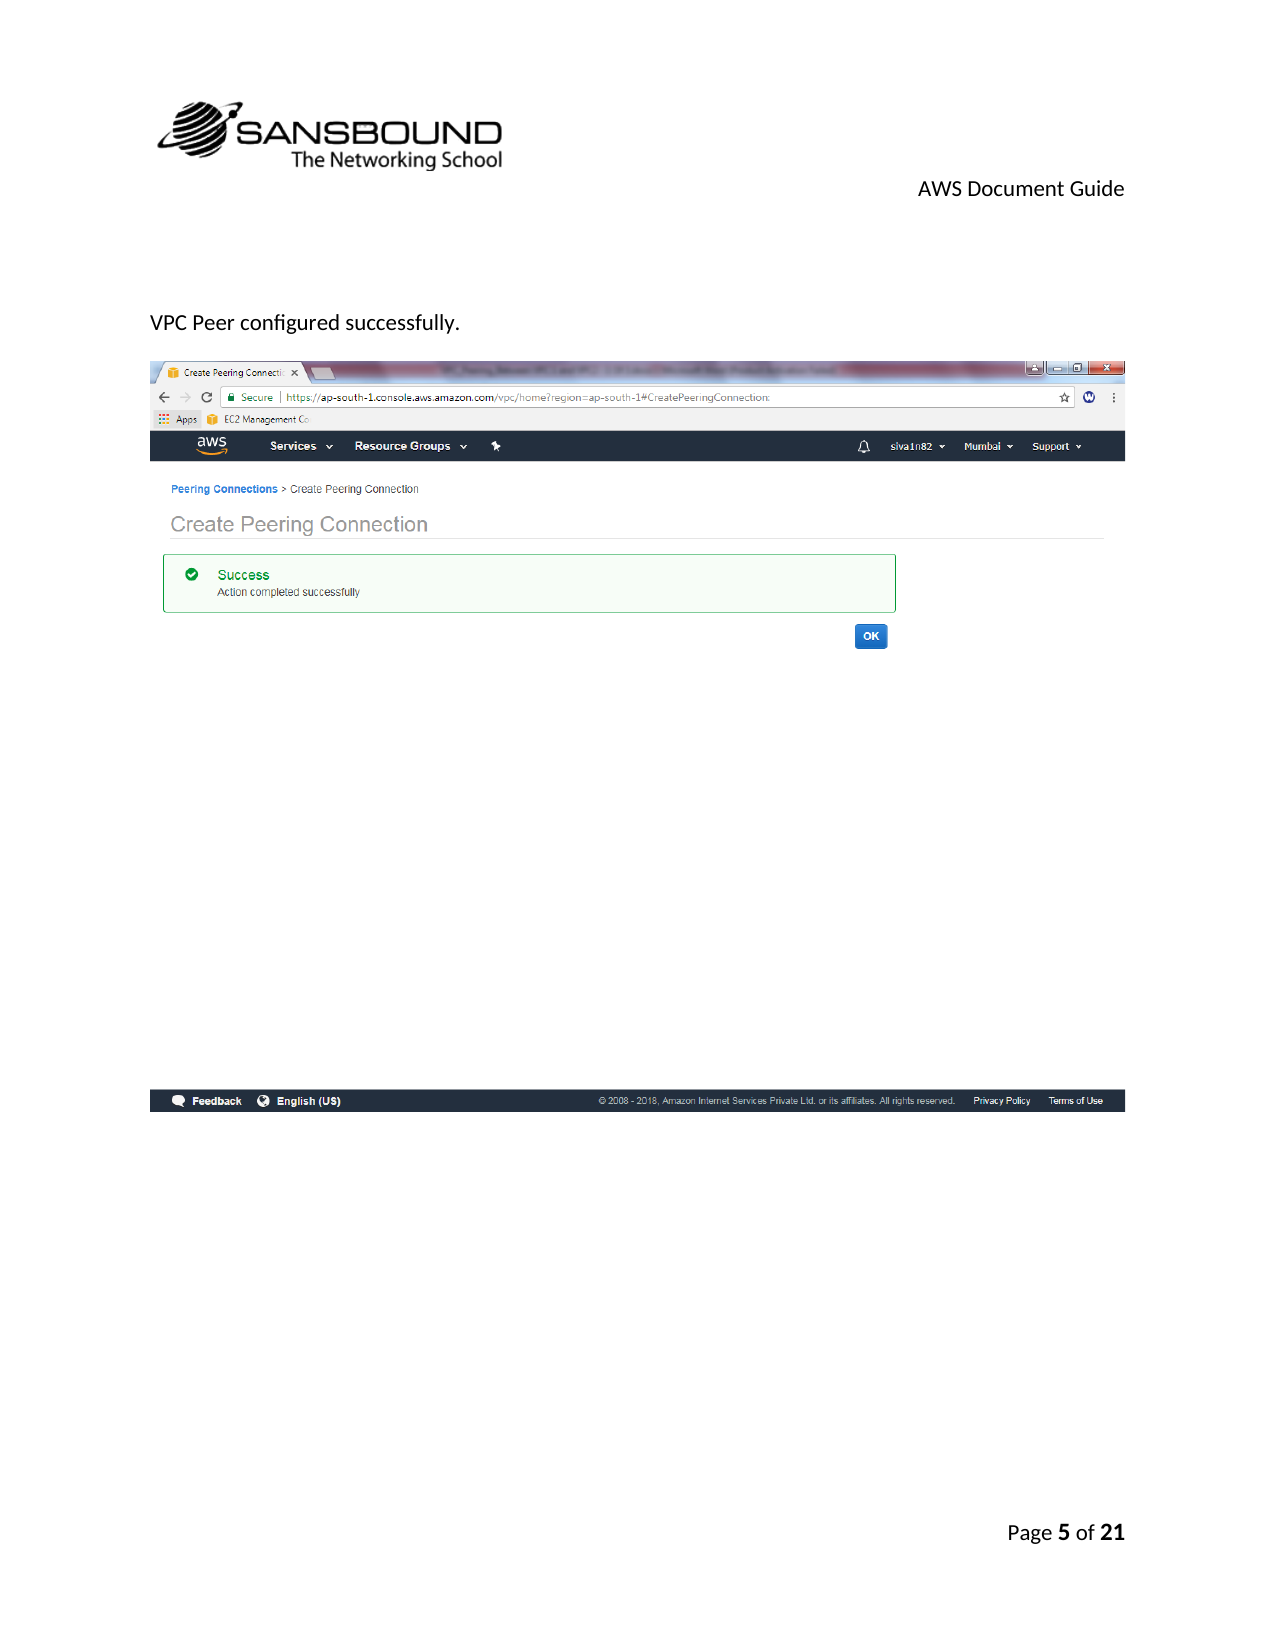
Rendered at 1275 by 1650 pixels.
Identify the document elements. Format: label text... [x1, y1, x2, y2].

picture [150, 75, 514, 197]
picture [150, 361, 1125, 1112]
text VPC Peer configured successfully. [150, 308, 1125, 336]
